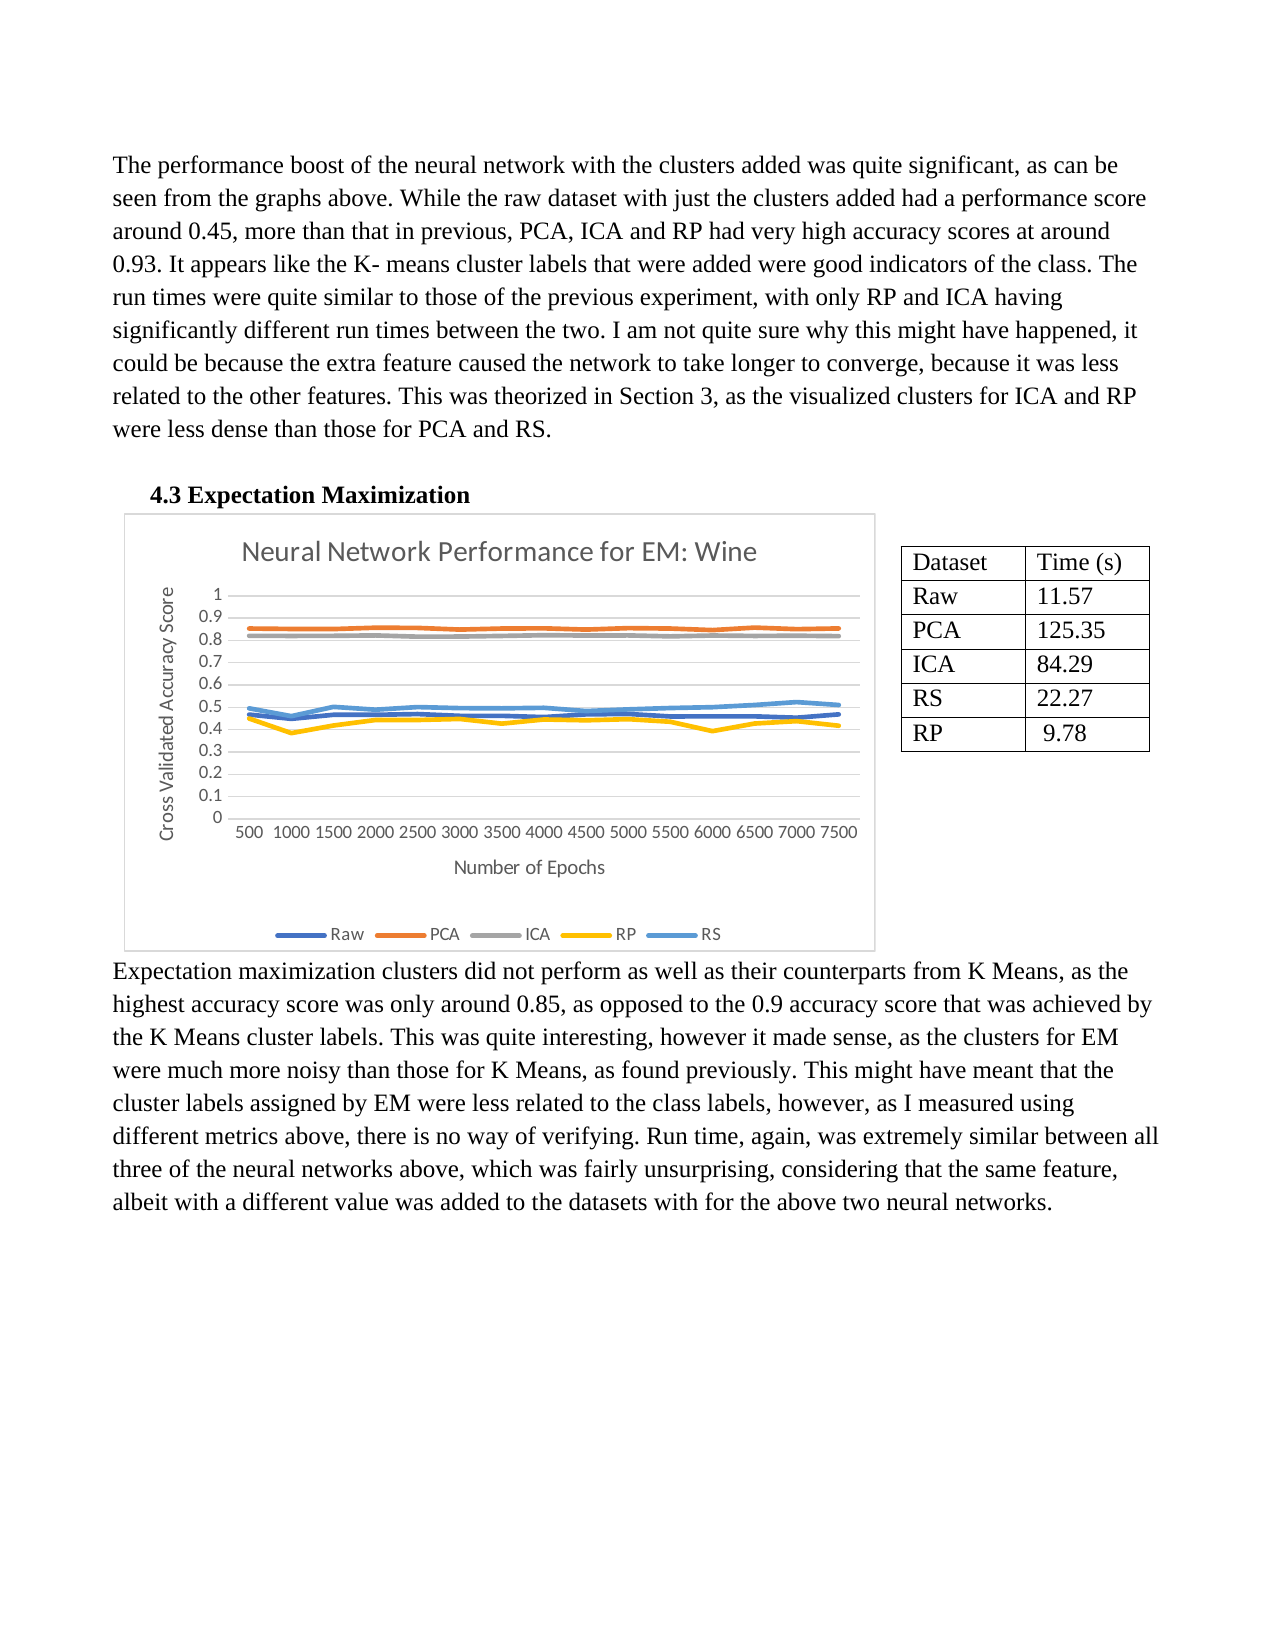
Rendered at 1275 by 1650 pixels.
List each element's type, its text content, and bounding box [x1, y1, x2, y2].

table_header [113, 513, 889, 956]
text The performance boost of the neural network with the clusters added was quite significant, as can be seen from the graphs above. While the raw dataset with just the clusters added had a performance score around 0.45, more than that in previous, PCA, ICA and RP had very high accuracy scores at around 0.93. It appears like the K- means cluster labels that were added were good indicators of the class. The run times were quite similar to those of the previous experiment, with only RP and ICA having significantly different run times between the two. I am not quite sure why this might have happened, it could be because the extra feature caused the network to take longer to converge, because it was less related to the other features. This was theorized in Section 3, as the visualized clusters for ICA and RP were less dense than those for PCA and RS. [112, 150, 1162, 443]
list Expectation Maximization [150, 480, 1162, 509]
text Expectation maximization clusters did not perform as well as their counterparts from K Means, as the highest accuracy score was only around 0.85, as opposed to the 0.9 accuracy score that was achieved by the K Means cluster labels. This was quite interesting, however it made sense, as the clusters for EM were much more noisy than those for K Means, as found previously. This might have meant that the cluster labels assigned by EM were less related to the class labels, however, as I measured using different metrics above, there is no way of verifying. Run time, again, was extremely similar between all three of the neural networks above, which was fairly unsurprising, considering that the same feature, albeit with a different value was added to the datasets with for the above two neural networks. [112, 956, 1162, 1216]
table_header [889, 513, 1162, 956]
